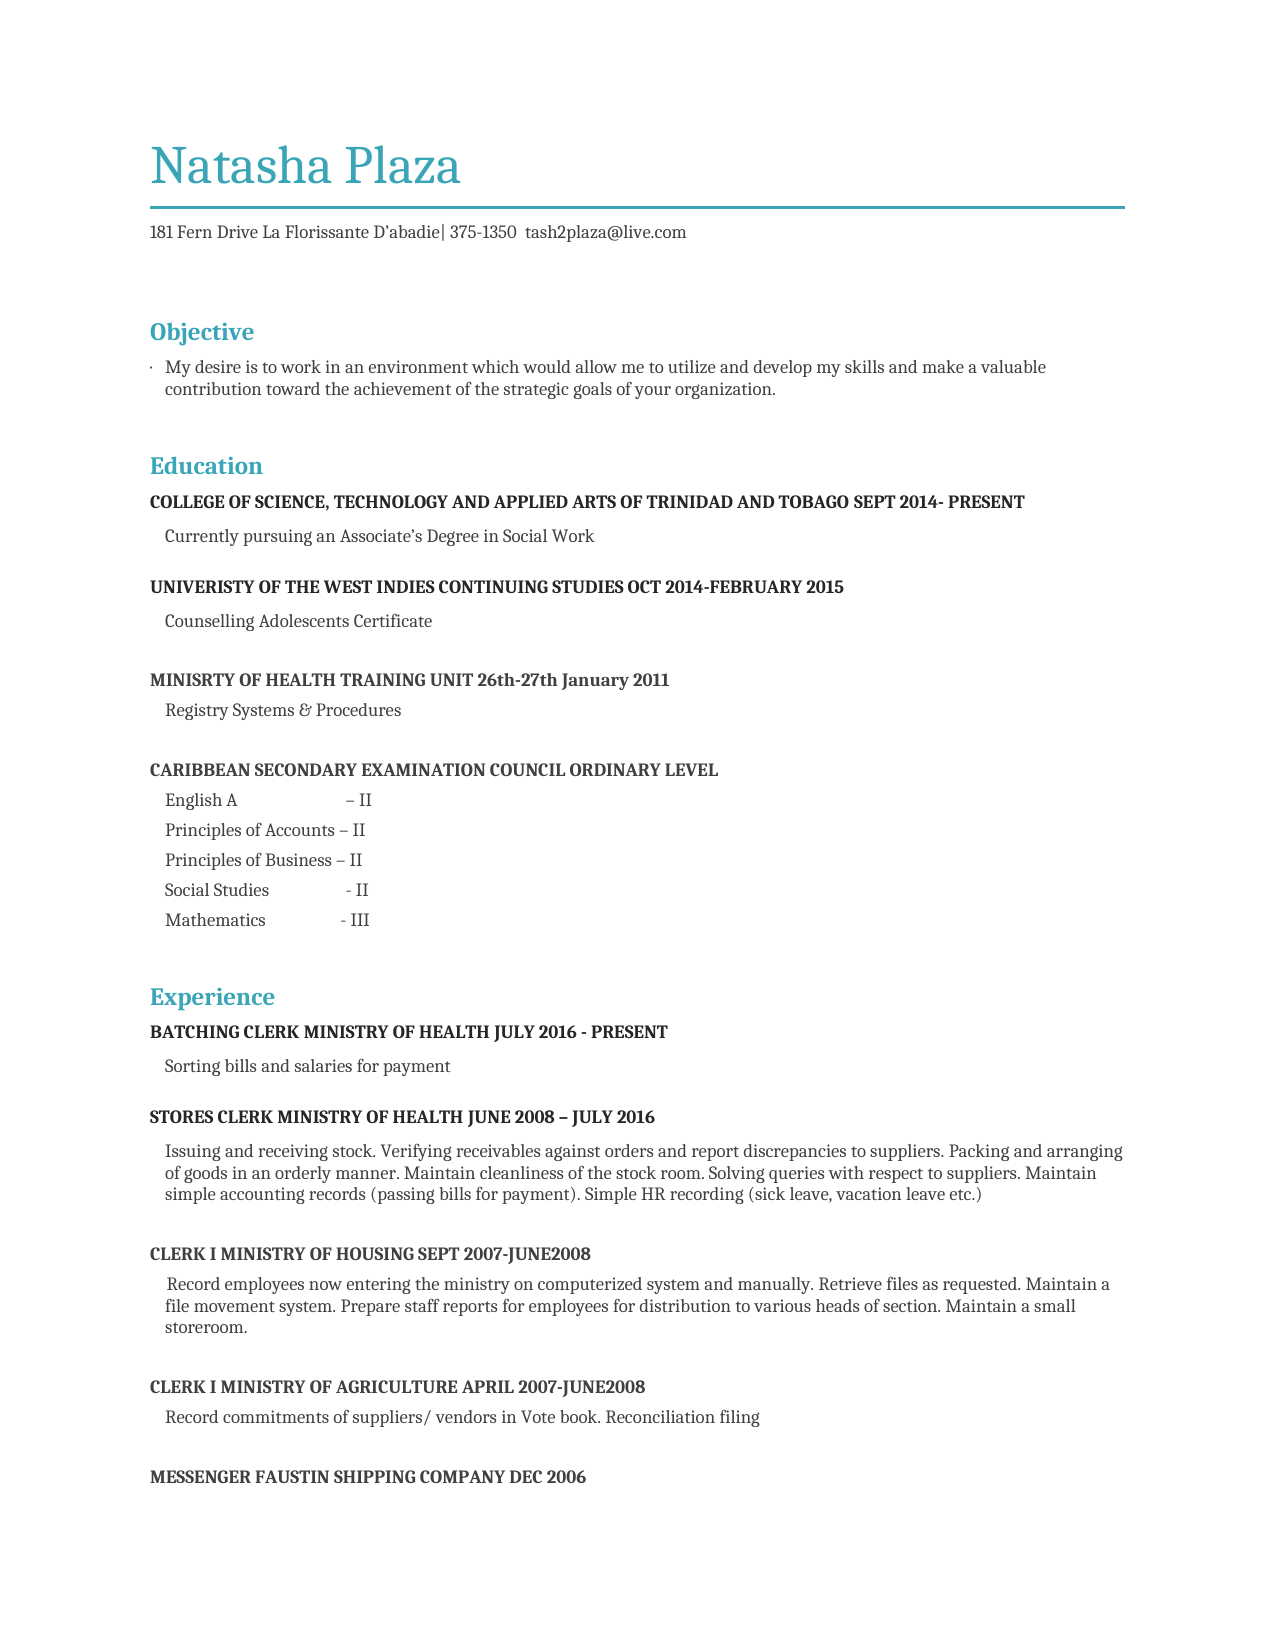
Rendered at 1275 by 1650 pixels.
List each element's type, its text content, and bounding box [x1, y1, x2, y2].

text College of science, TECHNOLOGY and applied arts of trinidad and tobago Sept 2014- present [150, 491, 1125, 513]
list Sorting bills and salaries for payment [165, 1056, 1125, 1078]
list MINISRTY OF HEALTH TRAINING UNIT 26th-27th January 2011 [150, 670, 1125, 692]
list Principles of Business – II [150, 849, 1125, 871]
list Principles of Accounts – II [150, 819, 1125, 841]
subtitle Objective [150, 318, 1125, 347]
list CLERK I MINISTRY OF AGRICULTURE APRIL 2007-JUNE2008 [150, 1377, 1125, 1398]
list CARIBBEAN SECONDARY EXAMINATION COUNCIL ORDINARY LEVEL [150, 760, 1125, 781]
list Social Studies - II [150, 879, 1125, 901]
list Mathematics - III [165, 909, 1125, 931]
list CLERK I MINISTRY OF HOUSING SEPT 2007-JUNE2008 [150, 1244, 1125, 1265]
text Batching Clerk MINISTRY of Health July 2016 - present [150, 1022, 1125, 1043]
title ‍‍ [150, 135, 1125, 206]
list English A – II [150, 789, 1125, 811]
subtitle Experience [150, 983, 1125, 1012]
list Currently pursuing an Associate’s Degree in Social Work [165, 525, 1125, 547]
subtitle Education [150, 452, 1125, 481]
text | [150, 221, 1125, 243]
list My desire is to work in an environment which would allow me to utilize and develop my skills and make a valuable contribution toward the achievement of the strategic goals of your organization. [150, 357, 1125, 400]
list Record employees now entering the ministry on computerized system and manually. Retrieve files as requested. Maintain a file movement system. Prepare staff reports for employees for distribution to various heads of section. Maintain a small storeroom. [150, 1274, 1125, 1338]
list Record commitments of suppliers/ vendors in Vote book. Reconciliation filing [150, 1406, 1125, 1428]
list MESSENGER FAUSTIN SHIPPING COMPANY DEC 2006 [150, 1466, 1125, 1488]
list Registry Systems & Procedures [150, 700, 1125, 721]
